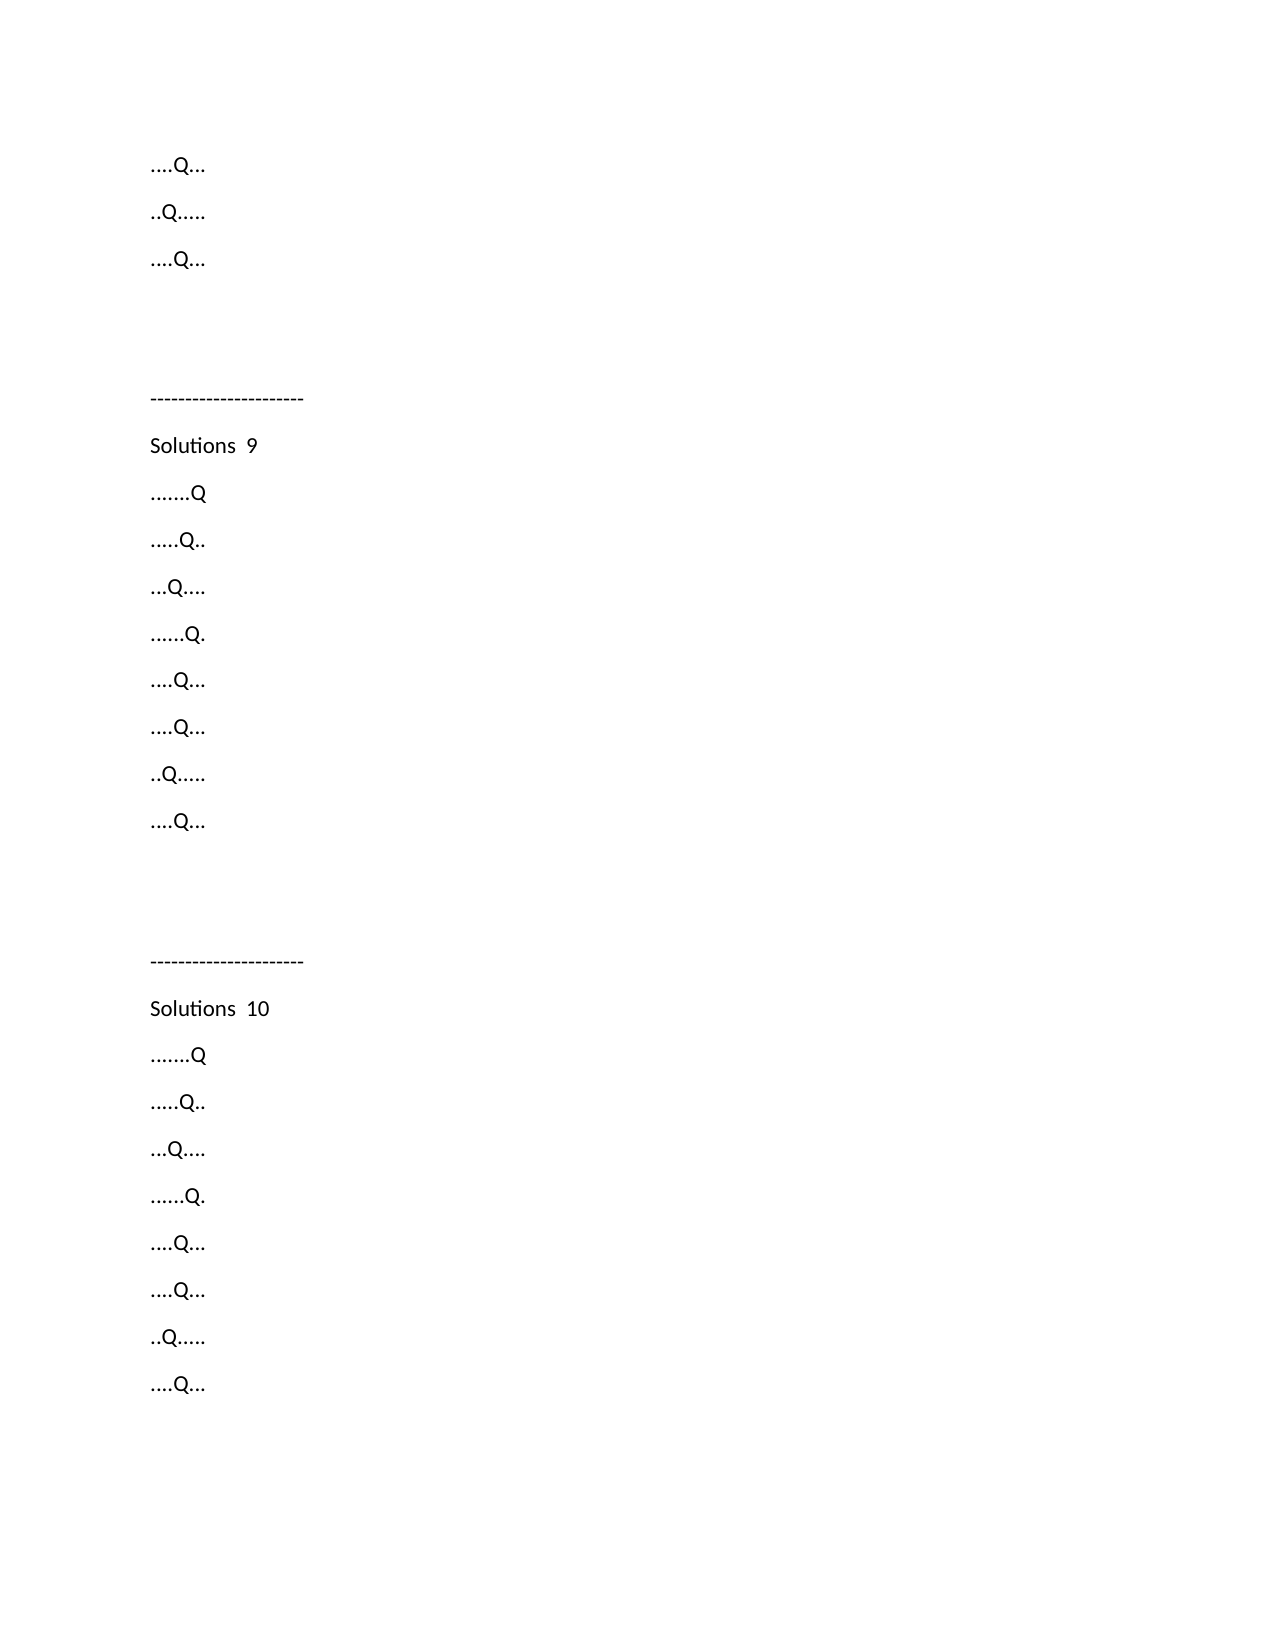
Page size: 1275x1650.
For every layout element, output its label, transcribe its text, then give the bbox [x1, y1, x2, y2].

text .....Q.. [150, 525, 1125, 553]
text Solutions 9 [150, 431, 1125, 459]
text .......Q [150, 478, 1125, 506]
text ...Q.... [150, 572, 1125, 600]
text ....Q... [150, 806, 1125, 834]
text ---------------------- [150, 384, 1125, 412]
text ....Q... [150, 244, 1125, 272]
text ....Q... [150, 1369, 1125, 1397]
text ...Q.... [150, 1134, 1125, 1162]
text ......Q. [150, 1181, 1125, 1209]
text ....Q... [150, 666, 1125, 694]
text ....Q... [150, 1228, 1125, 1256]
text .....Q.. [150, 1087, 1125, 1116]
text .......Q [150, 1041, 1125, 1069]
text ..Q..... [150, 1322, 1125, 1350]
text ....Q... [150, 712, 1125, 741]
text ....Q... [150, 1275, 1125, 1303]
text ..Q..... [150, 197, 1125, 225]
text Solutions 10 [150, 994, 1125, 1022]
text ---------------------- [150, 947, 1125, 975]
text ......Q. [150, 619, 1125, 647]
text ..Q..... [150, 759, 1125, 787]
text ....Q... [150, 150, 1125, 178]
